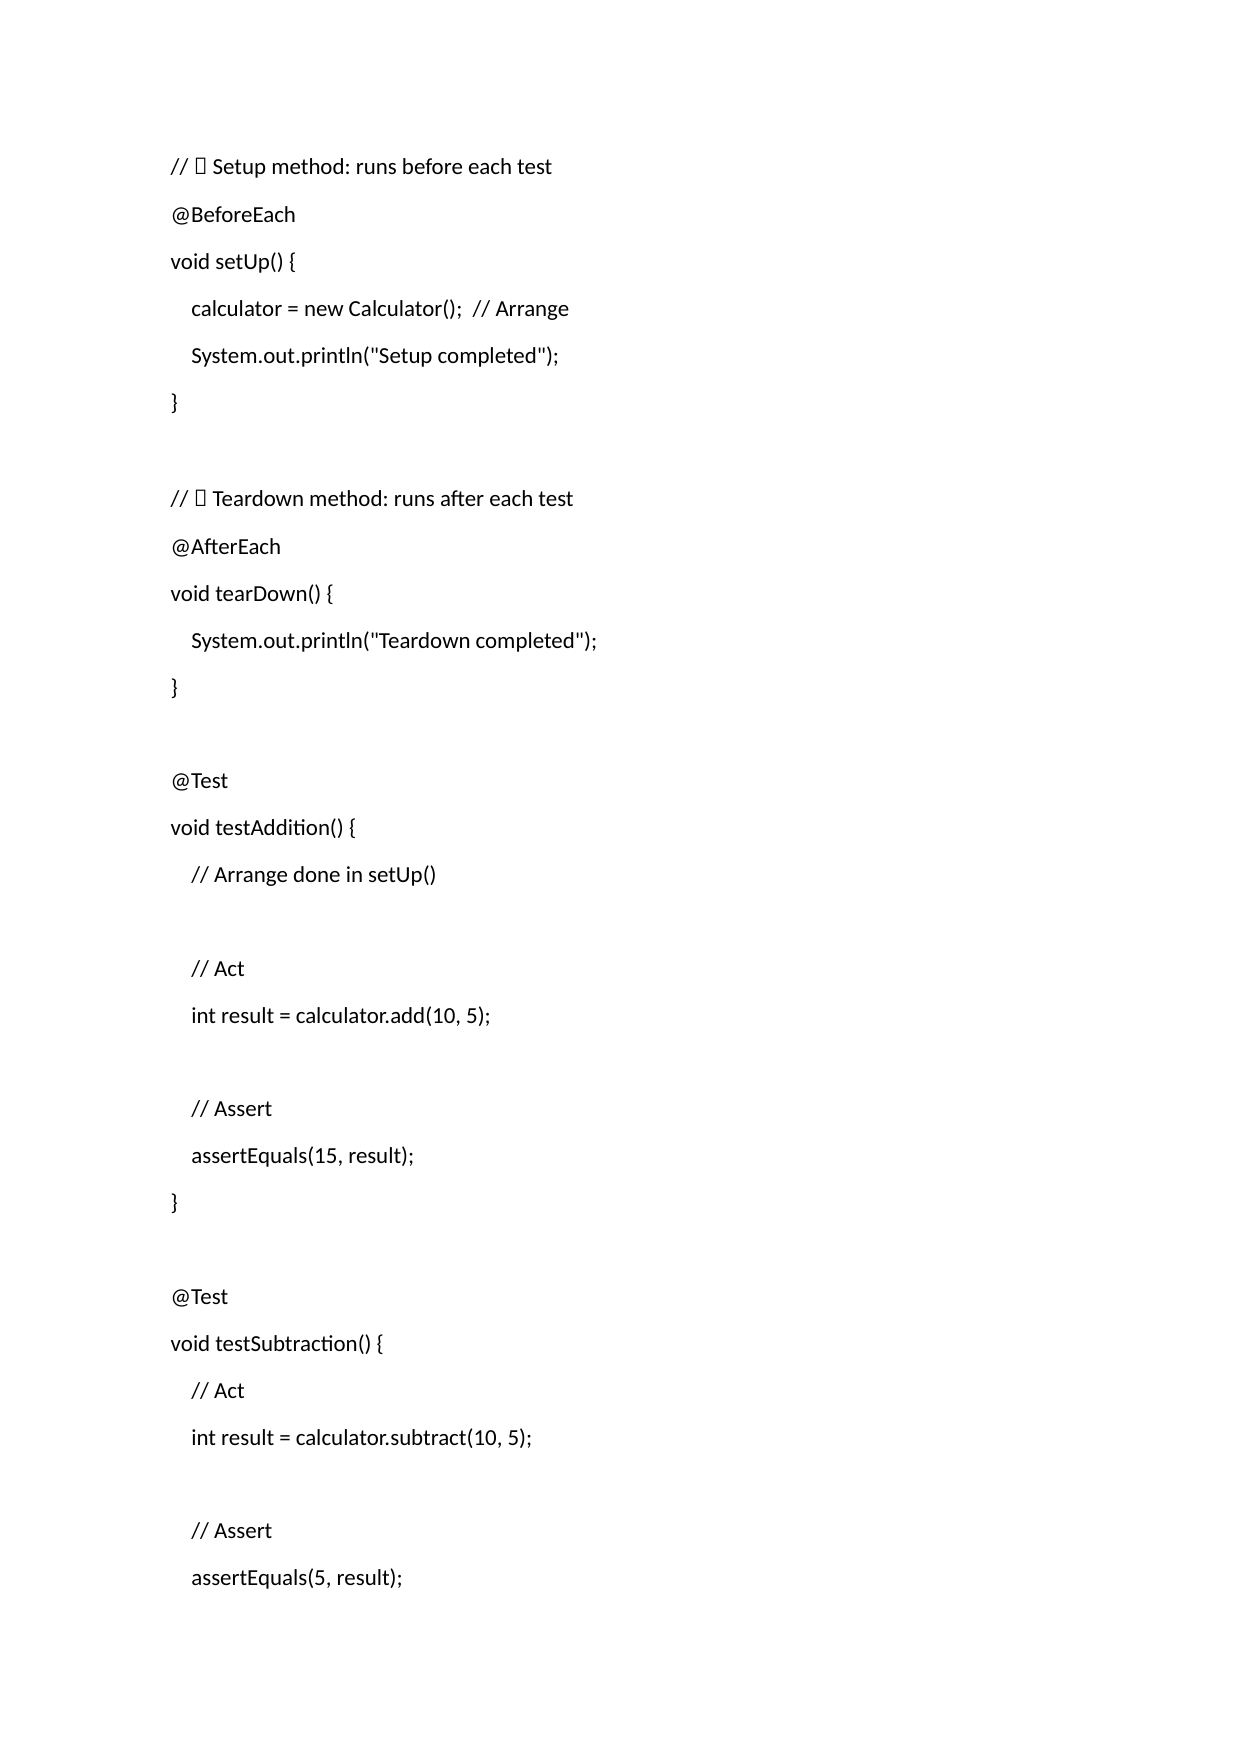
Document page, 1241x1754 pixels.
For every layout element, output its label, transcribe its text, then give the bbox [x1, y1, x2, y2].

text // Act [150, 1376, 1090, 1404]
text @AfterEach [150, 532, 1090, 560]
text } [150, 673, 1090, 701]
text @BeforeEach [150, 200, 1090, 228]
text @Test [150, 1282, 1090, 1310]
text int result = calculator.add(10, 5); [150, 1001, 1090, 1029]
text System.out.println("Setup completed"); [150, 341, 1090, 369]
text void setUp() { [150, 247, 1090, 275]
text void testAddition() { [150, 813, 1090, 841]
text System.out.println("Teardown completed"); [150, 626, 1090, 654]
text void testSubtraction() { [150, 1329, 1090, 1357]
text // ✅ Teardown method: runs after each test [150, 482, 1090, 513]
text void tearDown() { [150, 579, 1090, 607]
text assertEquals(15, result); [150, 1141, 1090, 1169]
text @Test [150, 766, 1090, 794]
text assertEquals(5, result); [150, 1563, 1090, 1591]
text // Act [150, 954, 1090, 982]
text calculator = new Calculator(); // Arrange [150, 294, 1090, 322]
text // Assert [150, 1516, 1090, 1544]
text int result = calculator.subtract(10, 5); [150, 1423, 1090, 1451]
text } [150, 388, 1090, 416]
text // ✅ Setup method: runs before each test [150, 150, 1090, 181]
text } [150, 1188, 1090, 1216]
text // Arrange done in setUp() [150, 860, 1090, 888]
text // Assert [150, 1094, 1090, 1123]
